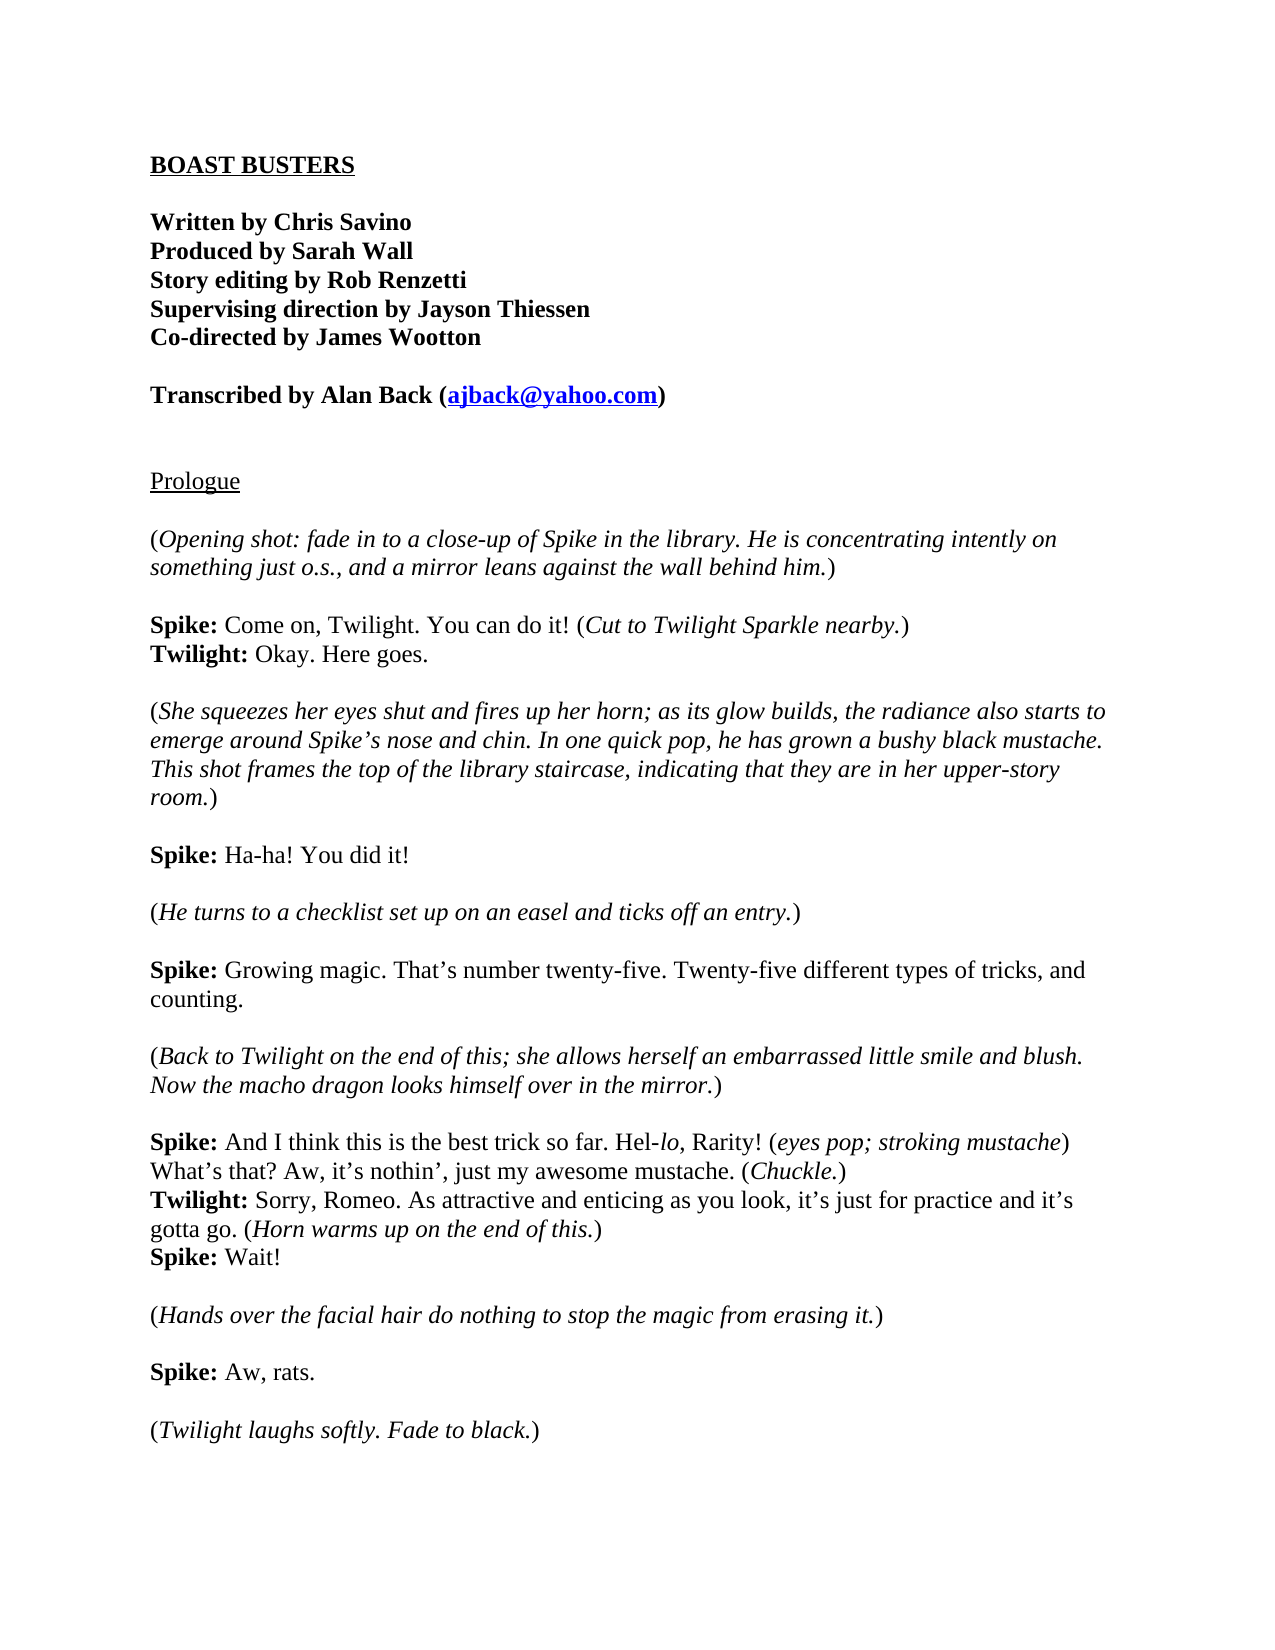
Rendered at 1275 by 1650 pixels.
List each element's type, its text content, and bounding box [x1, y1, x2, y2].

text Prologue [150, 466, 1125, 495]
text (Opening shot: fade in to a close-up of Spike in the library. He is concentrating intently on something just o.s., and a mirror leans against the wall behind him.) [150, 524, 1125, 581]
text Produced by Sarah Wall [150, 236, 1125, 265]
text Twilight: Okay. Here goes. [150, 639, 1125, 667]
text Story editing by Rob Renzetti [150, 265, 1125, 294]
text Spike: Wait! [150, 1242, 1125, 1271]
text Spike: Ha-ha! You did it! [150, 840, 1125, 869]
text (She squeezes her eyes shut and fires up her horn; as its glow builds, the radiance also starts to emerge around Spike’s nose and chin. In one quick pop, he has grown a bushy black mustache. This shot frames the top of the library staircase, indicating that they are in her upper-story room.) [150, 696, 1125, 811]
text Spike: Come on, Twilight. You can do it! (Cut to Twilight Sparkle nearby.) [150, 610, 1125, 639]
text Transcribed by Alan Back (ajback@yahoo.com) [150, 380, 1125, 409]
text Spike: Aw, rats. [150, 1357, 1125, 1386]
text (Hands over the facial hair do nothing to stop the magic from erasing it.) [150, 1300, 1125, 1329]
text Spike: Growing magic. That’s number twenty-five. Twenty-five different types of tricks, and counting. [150, 955, 1125, 1012]
text Supervising direction by Jayson Thiessen [150, 294, 1125, 322]
text (Back to Twilight on the end of this; she allows herself an embarrassed little smile and blush. Now the macho dragon looks himself over in the mirror.) [150, 1041, 1125, 1099]
text Spike: And I think this is the best trick so far. Hel-lo, Rarity! (eyes pop; stroking mustache) What’s that? Aw, it’s nothin’, just my awesome mustache. (Chuckle.) [150, 1127, 1125, 1185]
text (He turns to a checklist set up on an easel and ticks off an entry.) [150, 897, 1125, 926]
text Co-directed by James Wootton [150, 322, 1125, 351]
text Twilight: Sorry, Romeo. As attractive and enticing as you look, it’s just for practice and it’s gotta go. (Horn warms up on the end of this.) [150, 1185, 1125, 1242]
text (Twilight laughs softly. Fade to black.) [150, 1415, 1125, 1444]
text BOAST BUSTERS [150, 150, 1125, 179]
text Written by Chris Savino [150, 207, 1125, 236]
